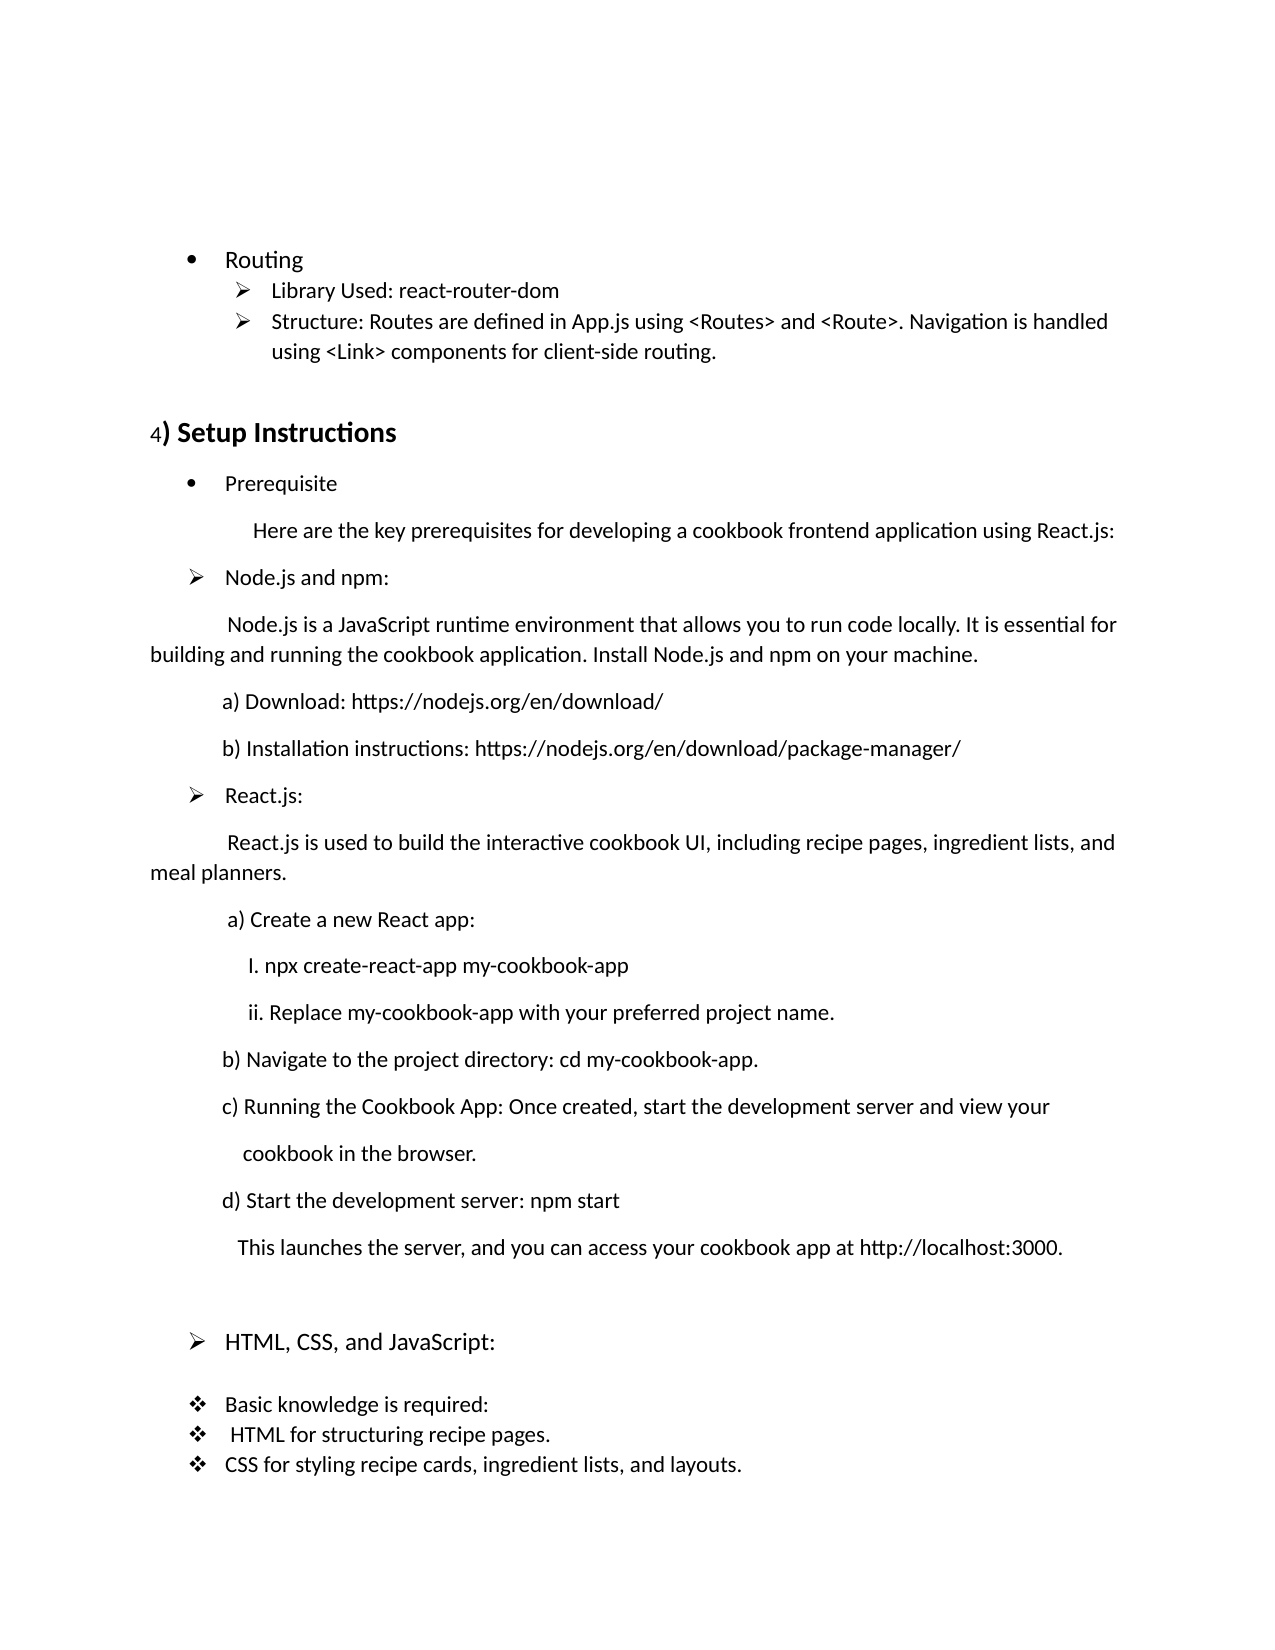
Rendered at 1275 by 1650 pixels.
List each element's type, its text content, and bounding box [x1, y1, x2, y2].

text React.js is used to build the interactive cookbook UI, including recipe pages, ingredient lists, and meal planners. [150, 828, 1125, 886]
list HTML for structuring recipe pages. [187, 1420, 1125, 1448]
list Prerequisite [187, 469, 1125, 497]
list Library Used: react-router-dom [234, 277, 1125, 305]
text b) Navigate to the project directory: cd my-cookbook-app. [150, 1045, 1125, 1073]
text ii. Replace my-cookbook-app with your preferred project name. [150, 998, 1125, 1026]
list Structure: Routes are defined in App.js using <Routes> and <Route>. Navigation is handled using <Link> components for client-side routing. [234, 307, 1125, 365]
text a) Download: https://nodejs.org/en/download/ [150, 687, 1125, 715]
text b) Installation instructions: https://nodejs.org/en/download/package-manager/ [150, 734, 1125, 762]
text d) Start the development server: npm start [150, 1186, 1125, 1214]
list Routing [187, 244, 1125, 274]
list HTML, CSS, and JavaScript: [187, 1327, 1125, 1357]
text 4) Setup Instructions [150, 414, 1125, 450]
list React.js: [187, 781, 1125, 809]
text This launches the server, and you can access your cookbook app at http://localhost:3000. [150, 1233, 1125, 1261]
text c) Running the Cookbook App: Once created, start the development server and view your [150, 1092, 1125, 1120]
list Basic knowledge is required: [187, 1390, 1125, 1418]
text Here are the key prerequisites for developing a cookbook frontend application using React.js: [150, 516, 1125, 544]
text Node.js is a JavaScript runtime environment that allows you to run code locally. It is essential for building and running the cookbook application. Install Node.js and npm on your machine. [150, 610, 1125, 668]
list Node.js and npm: [187, 563, 1125, 591]
list CSS for styling recipe cards, ingredient lists, and layouts. [187, 1450, 1125, 1478]
text a) Create a new React app: [150, 905, 1125, 933]
text I. npx create-react-app my-cookbook-app [150, 952, 1125, 979]
text cookbook in the browser. [150, 1139, 1125, 1167]
